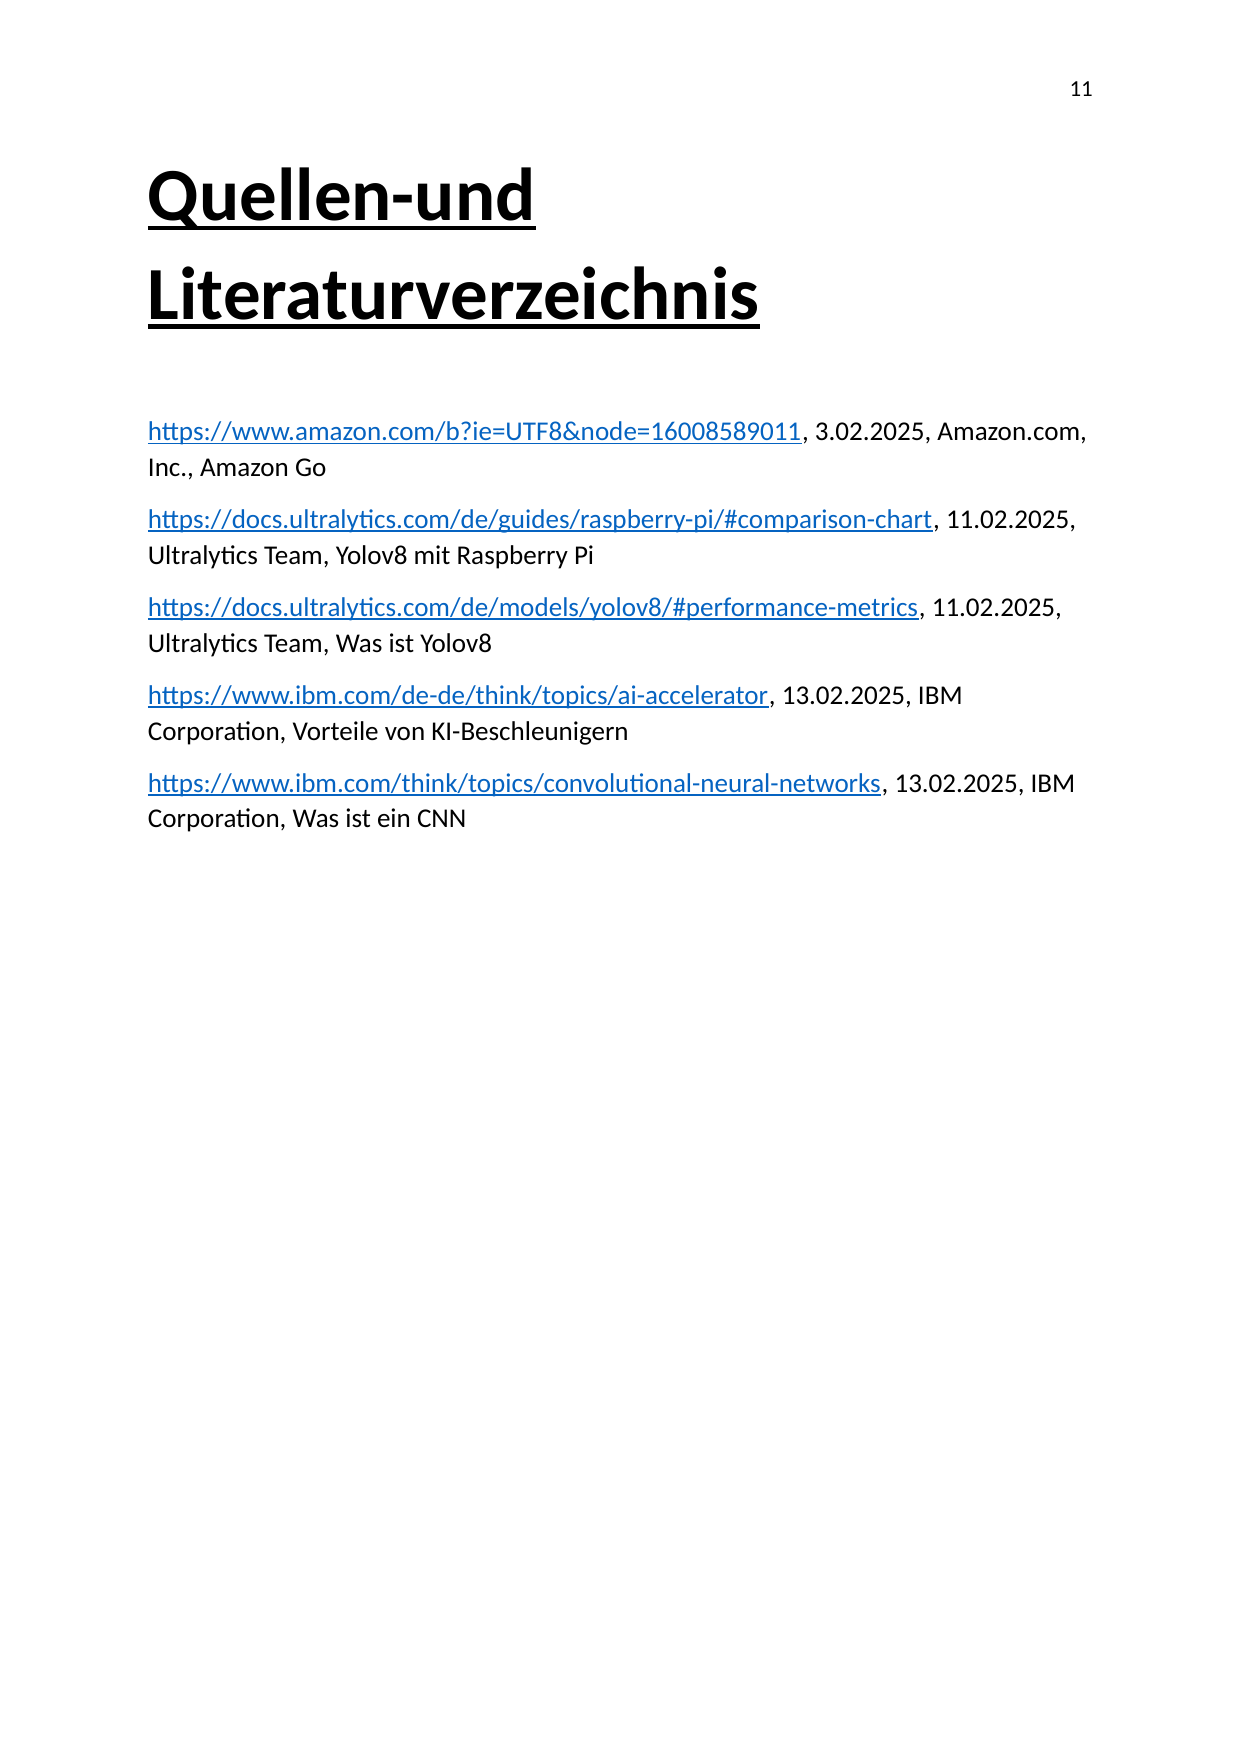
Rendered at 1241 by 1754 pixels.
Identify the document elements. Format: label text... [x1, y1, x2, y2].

text https://www.amazon.com/b?ie=UTF8&node=16008589011, 3.02.2025, Amazon.com, Inc., Amazon Go [148, 414, 1092, 483]
text https://www.ibm.com/think/topics/convolutional-neural-networks, 13.02.2025, IBM Corporation, Was ist ein CNN [148, 766, 1092, 835]
text Quellen-und Literaturverzeichnis [148, 148, 1092, 338]
text https://docs.ultralytics.com/de/models/yolov8/#performance-metrics, 11.02.2025, Ultralytics Team, Was ist Yolov8 [148, 590, 1092, 659]
text https://docs.ultralytics.com/de/guides/raspberry-pi/#comparison-chart, 11.02.2025, Ultralytics Team, Yolov8 mit Raspberry Pi [148, 502, 1092, 571]
text https://www.ibm.com/de-de/think/topics/ai-accelerator, 13.02.2025, IBM Corporation, Vorteile von KI-Beschleunigern [148, 678, 1092, 747]
